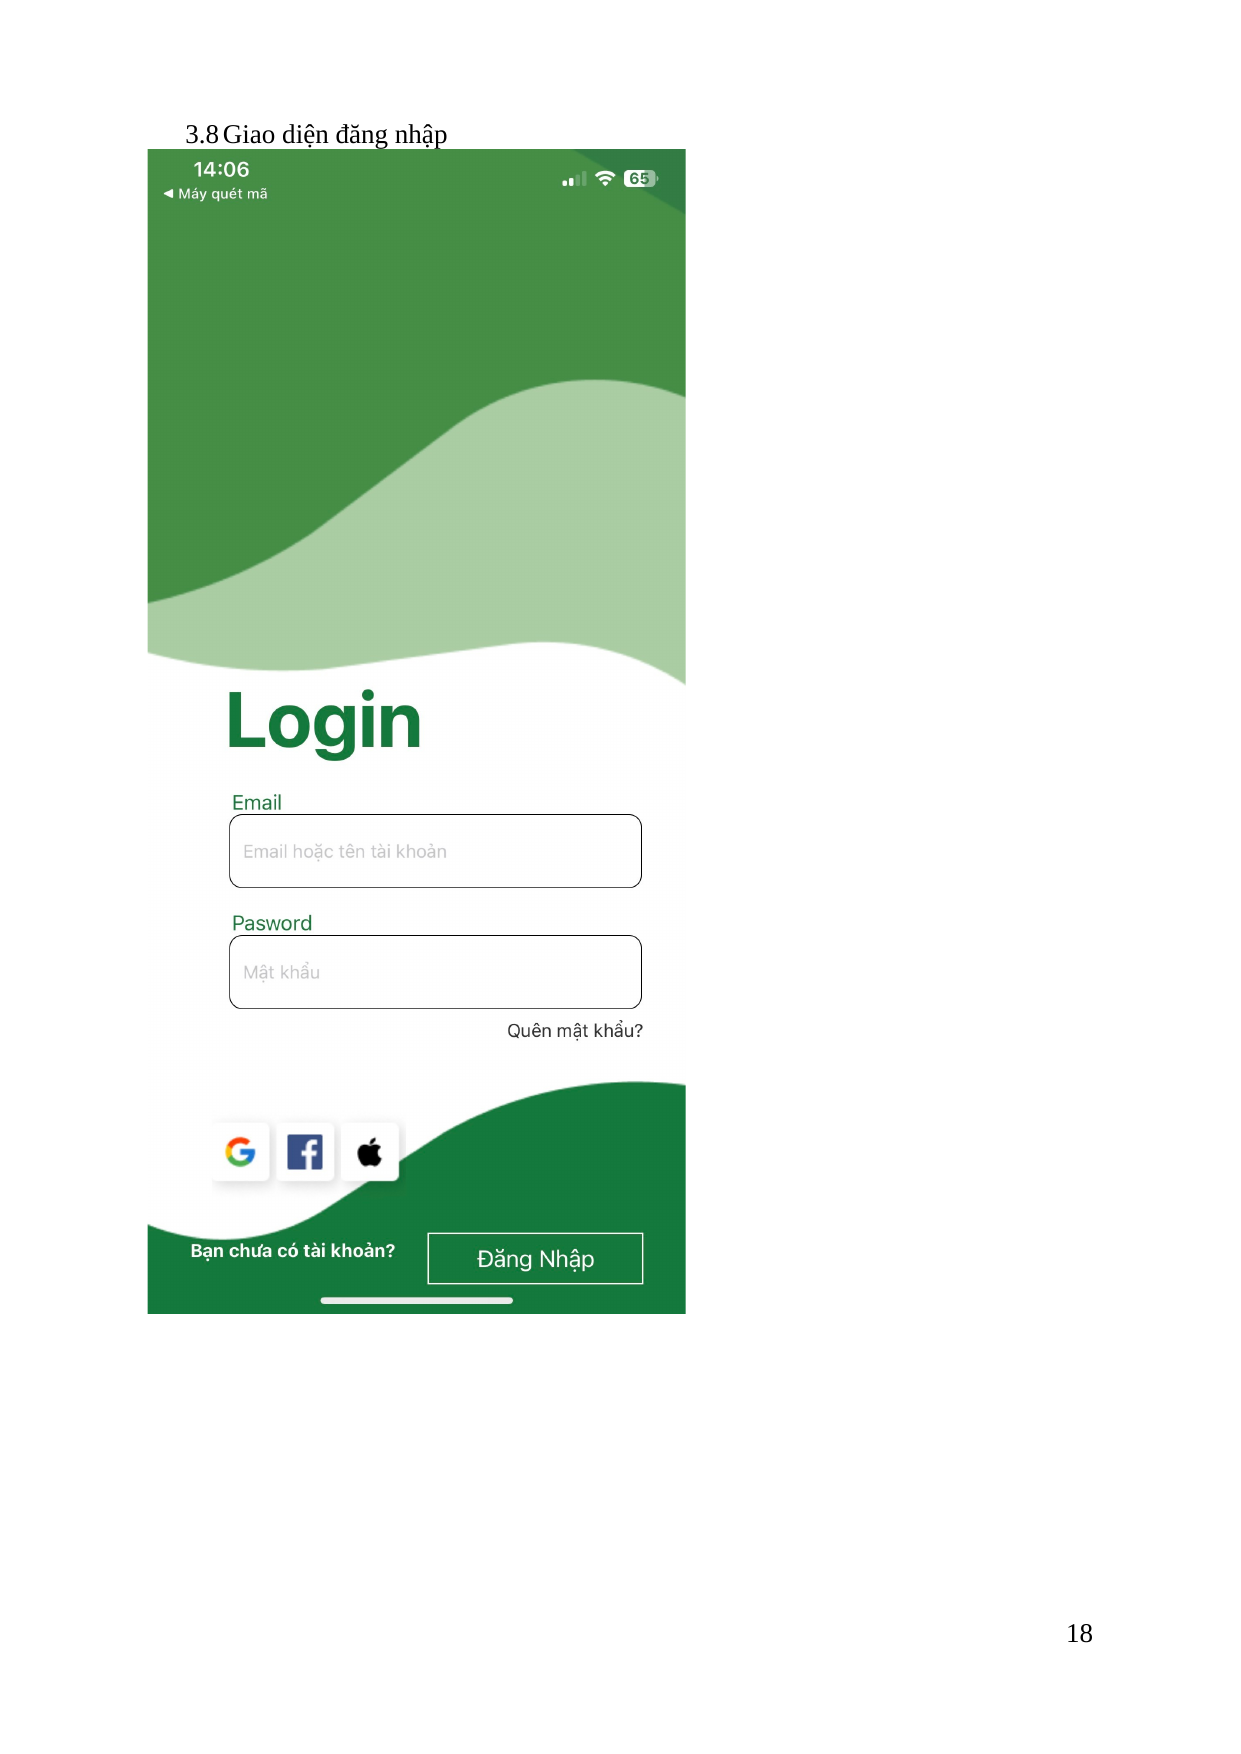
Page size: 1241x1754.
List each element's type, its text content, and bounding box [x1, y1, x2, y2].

picture [147, 149, 686, 1314]
subtitle Giao diện đăng nhập [185, 118, 1093, 149]
